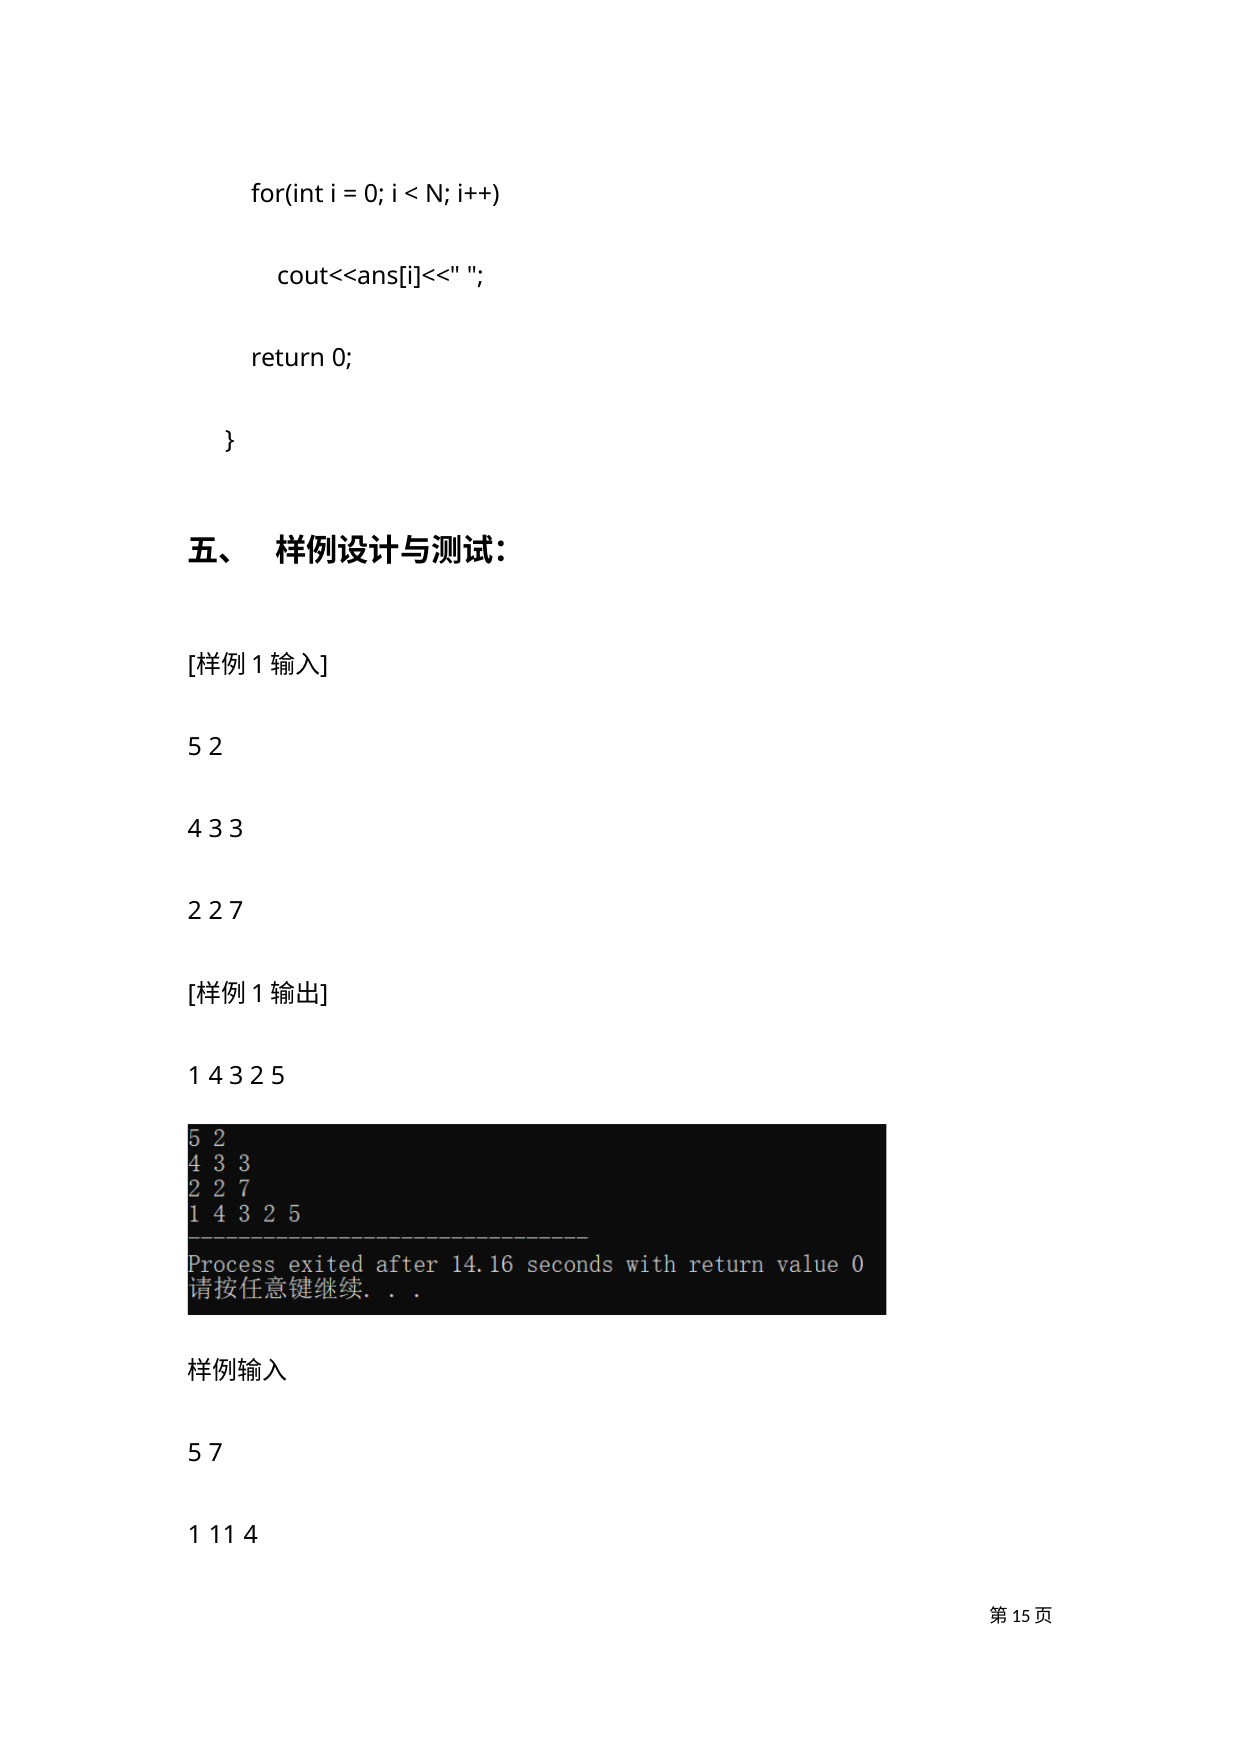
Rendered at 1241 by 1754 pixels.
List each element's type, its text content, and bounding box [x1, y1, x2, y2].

text return 0; [225, 324, 1053, 389]
text 5 7 [187, 1419, 1053, 1484]
text cout<<ans[i]<<" "; [225, 242, 1053, 307]
picture [187, 1124, 887, 1315]
text 2 2 7 [187, 877, 1053, 942]
text } [225, 406, 1053, 471]
text 1 4 3 2 5 [187, 1042, 1053, 1107]
text 样例输入 [187, 1336, 1053, 1401]
text for(int i = 0; i < N; i++) [225, 160, 1053, 225]
list 样例设计与测试： [187, 515, 1053, 580]
text 5 2 [187, 713, 1053, 778]
text 1 11 4 [187, 1501, 1053, 1566]
text [样例1输出] [187, 959, 1053, 1024]
text [样例1输入] [187, 630, 1053, 695]
text 4 3 3 [187, 795, 1053, 860]
